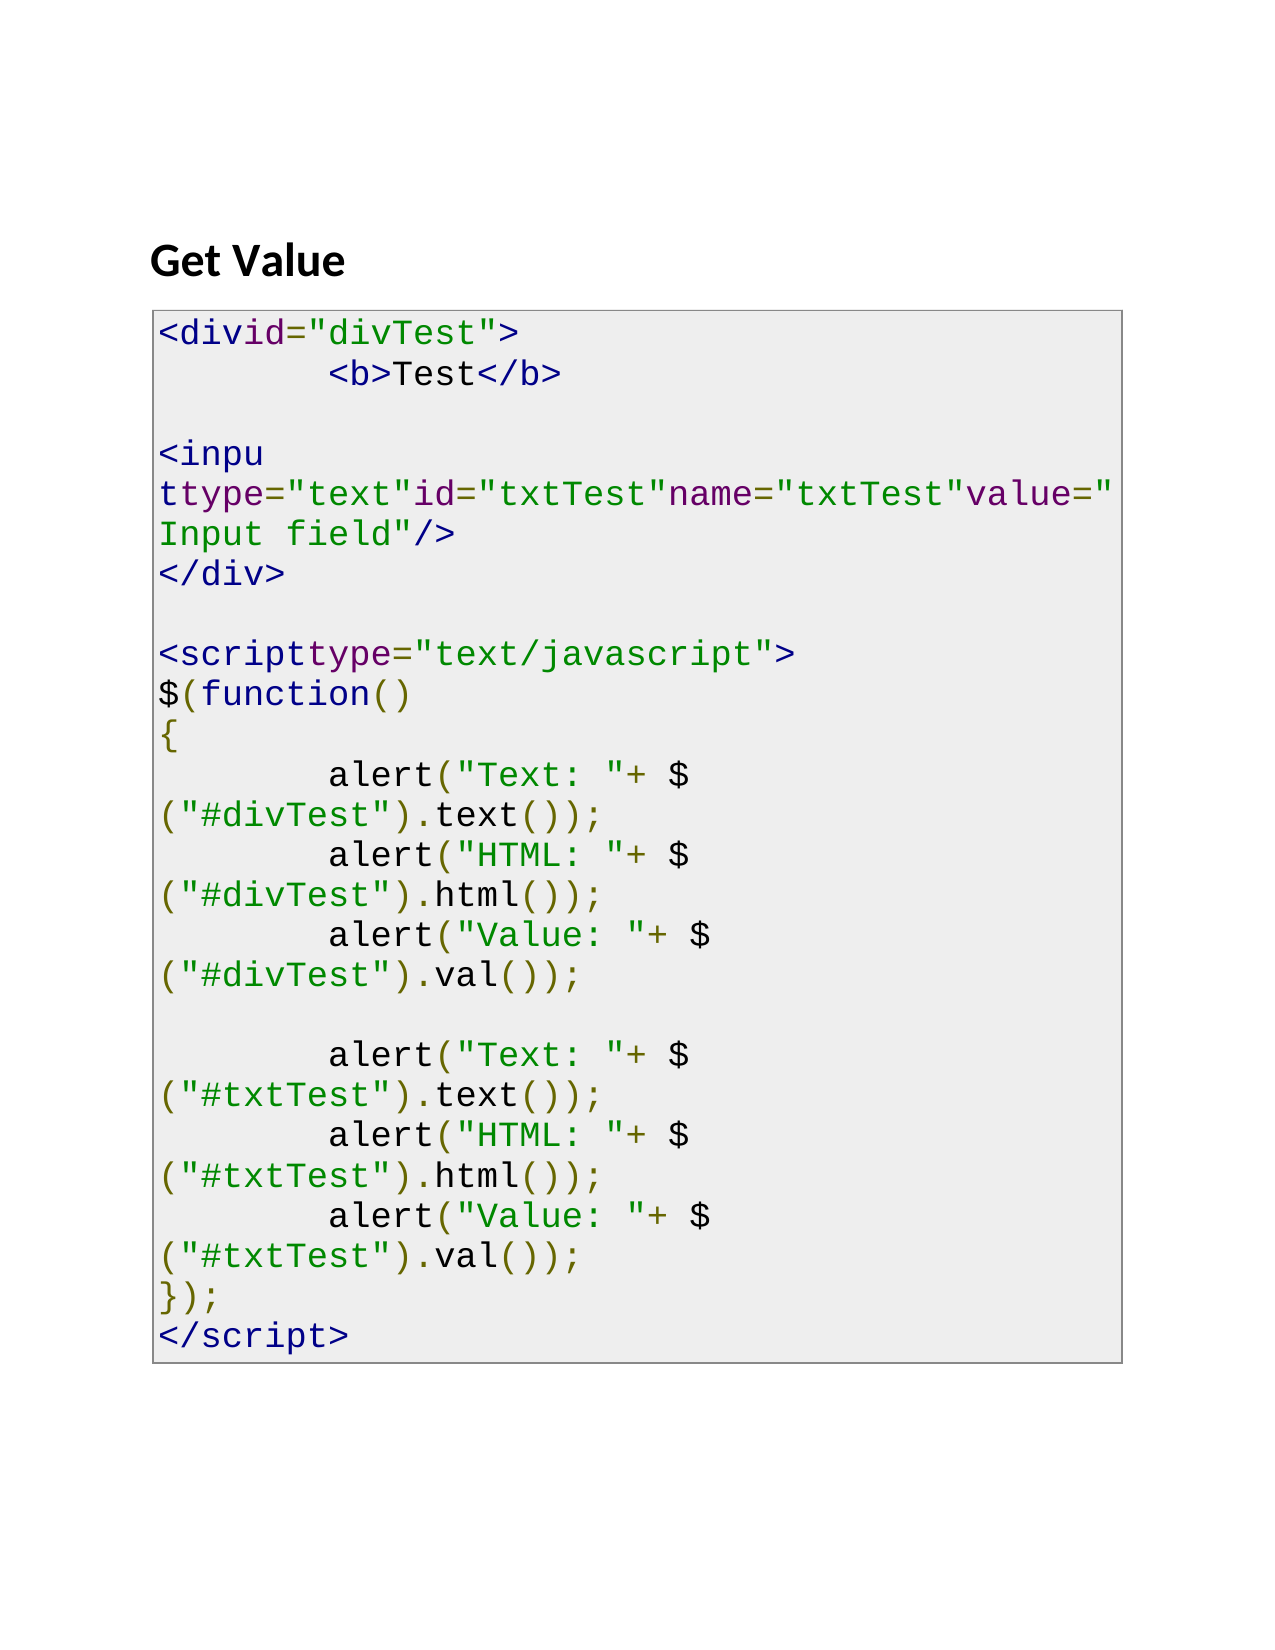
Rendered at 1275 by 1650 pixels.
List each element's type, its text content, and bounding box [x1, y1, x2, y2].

text Get Value [150, 230, 1125, 288]
text <divid="divTest"> <b>Test</b> <inputtype="text"id="txtTest"name="txtTest"value="Input field"/> </div> <scripttype="text/javascript"> $(function() { alert("Text: "+ $("#divTest").text()); alert("HTML: "+ $("#divTest").html()); alert("Value: "+ $("#divTest").val()); alert("Text: "+ $("#txtTest").text()); alert("HTML: "+ $("#txtTest").html()); alert("Value: "+ $("#txtTest").val()); }); </script> [154, 311, 1121, 1362]
